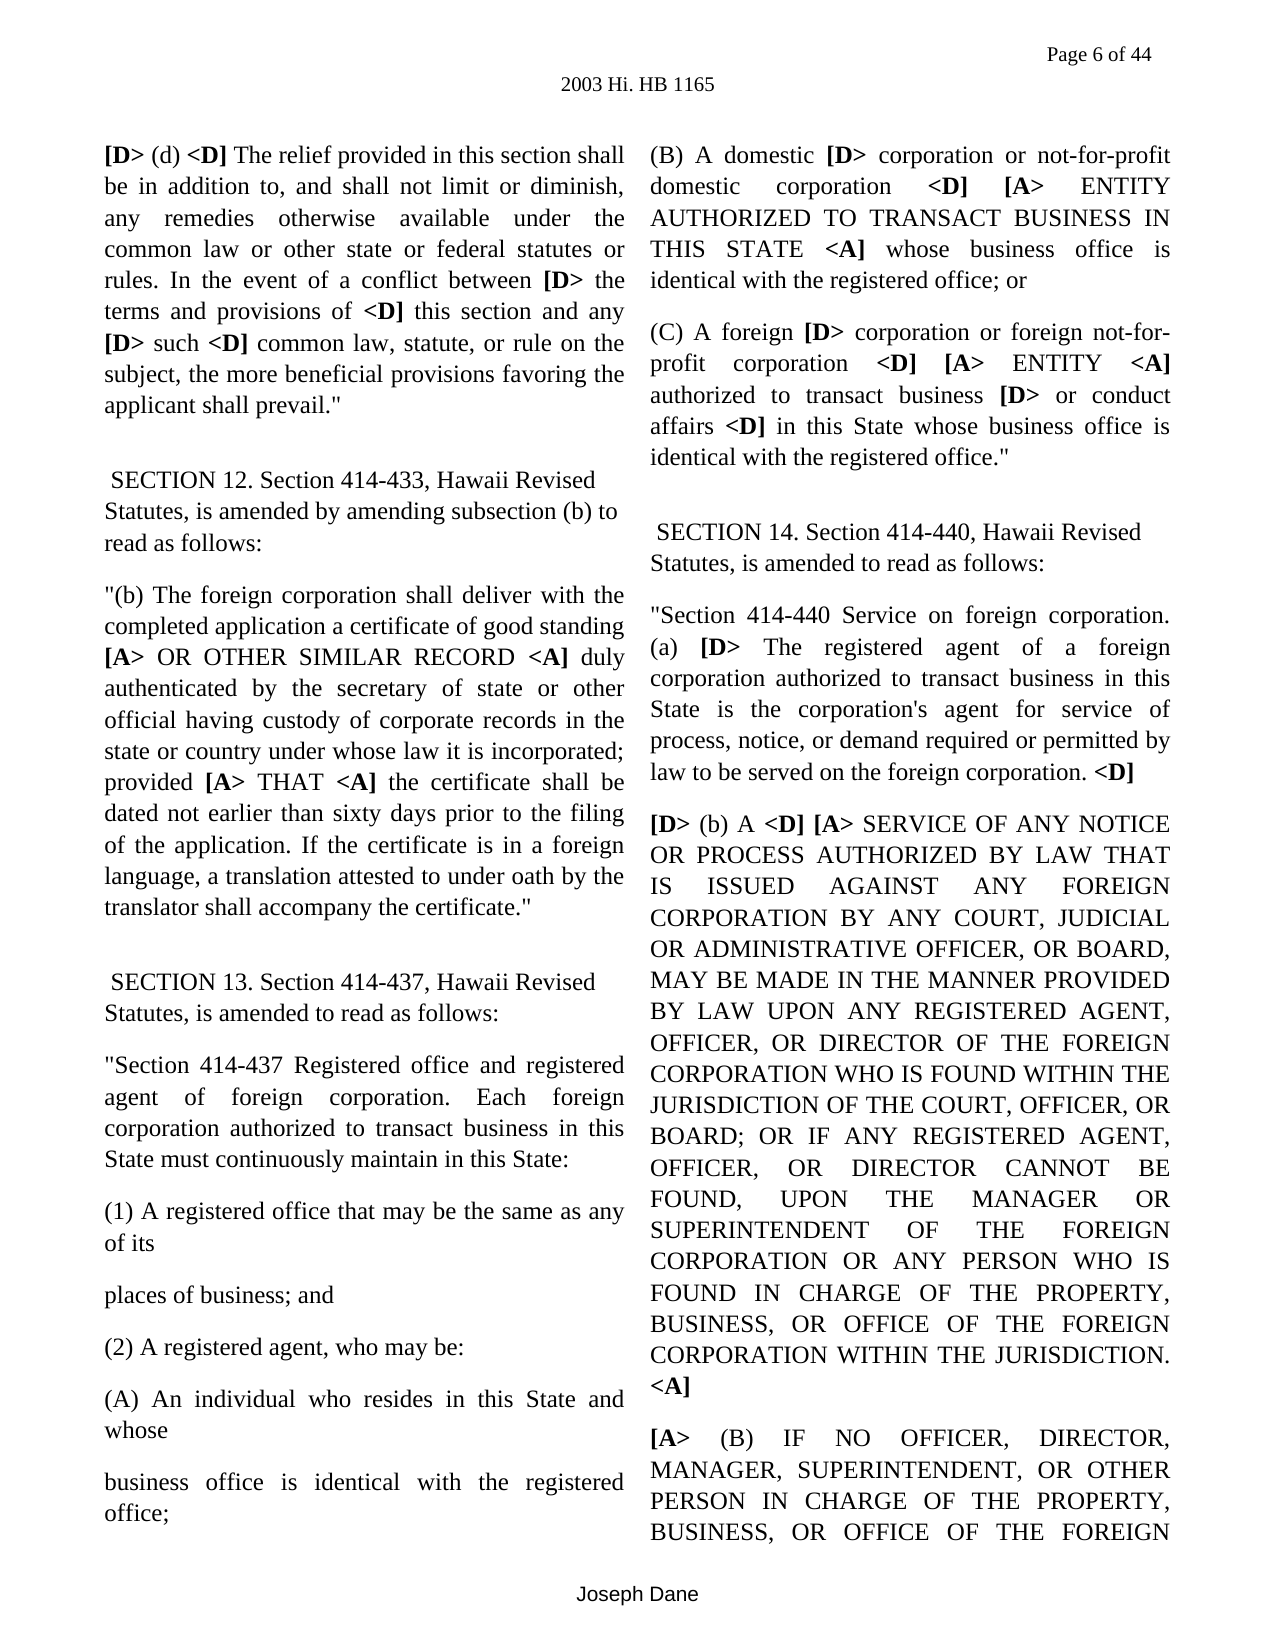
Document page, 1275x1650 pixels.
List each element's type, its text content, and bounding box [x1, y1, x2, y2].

text (C) A foreign [D> corporation or foreign not-for-profit corporation <D] [A> ENTITY <A] authorized to transact business [D> or conduct affairs <D] in this State whose business office is identical with the registered office." [650, 315, 1171, 471]
text (B) A domestic [D> corporation or not-for-profit domestic corporation <D] [A> ENTITY AUTHORIZED TO TRANSACT BUSINESS IN THIS STATE <A] whose business office is identical with the registered office; or [650, 138, 1171, 294]
text (A) An individual who resides in this State and whose [104, 1381, 625, 1444]
text SECTION 12. Section 414-433, Hawaii Revised Statutes, is amended by amending subsection (b) to read as follows: [104, 431, 625, 556]
text "(b) The foreign corporation shall deliver with the completed application a certificate of good standing [A> OR OTHER SIMILAR RECORD <A] duly authenticated by the secretary of state or other official having custody of corporate records in the state or country under whose law it is incorporated; provided [A> THAT <A] the certificate shall be dated not earlier than sixty days prior to the filing of the application. If the certificate is in a foreign language, a translation attested to under oath by the translator shall accompany the certificate." [104, 577, 625, 921]
text "Section 414-440 Service on foreign corporation. (a) [D> The registered agent of a foreign corporation authorized to transact business in this State is the corporation's agent for service of process, notice, or demand required or permitted by law to be served on the foreign corporation. <D] [650, 598, 1171, 786]
text (1) A registered office that may be the same as any of its [104, 1194, 625, 1256]
text places of business; and [104, 1277, 625, 1308]
text [D> (b) A <D] [A> SERVICE OF ANY NOTICE OR PROCESS AUTHORIZED BY LAW THAT IS ISSUED AGAINST ANY FOREIGN CORPORATION BY ANY COURT, JUDICIAL OR ADMINISTRATIVE OFFICER, OR BOARD, MAY BE MADE IN THE MANNER PROVIDED BY LAW UPON ANY REGISTERED AGENT, OFFICER, OR DIRECTOR OF THE FOREIGN CORPORATION WHO IS FOUND WITHIN THE JURISDICTION OF THE COURT, OFFICER, OR BOARD; OR IF ANY REGISTERED AGENT, OFFICER, OR DIRECTOR CANNOT BE FOUND, UPON THE MANAGER OR SUPERINTENDENT OF THE FOREIGN CORPORATION OR ANY PERSON WHO IS FOUND IN CHARGE OF THE PROPERTY, BUSINESS, OR OFFICE OF THE FOREIGN CORPORATION WITHIN THE JURISDICTION. <A] [650, 806, 1171, 1400]
text "Section 414-437 Registered office and registered agent of foreign corporation. Each foreign corporation authorized to transact business in this State must continuously maintain in this State: [104, 1048, 625, 1173]
text SECTION 14. Section 414-440, Hawaii Revised Statutes, is amended to read as follows: [650, 483, 1171, 577]
text [D> (d) <D] The relief provided in this section shall be in addition to, and shall not limit or diminish, any remedies otherwise available under the common law or other state or federal statutes or rules. In the event of a conflict between [D> the terms and provisions of <D] this section and any [D> such <D] common law, statute, or rule on the subject, the more beneficial provisions favoring the applicant shall prevail." [104, 138, 625, 419]
text (2) A registered agent, who may be: [104, 1329, 625, 1361]
text business office is identical with the registered office; [104, 1465, 625, 1527]
text SECTION 13. Section 414-437, Hawaii Revised Statutes, is amended to read as follows: [104, 933, 625, 1027]
